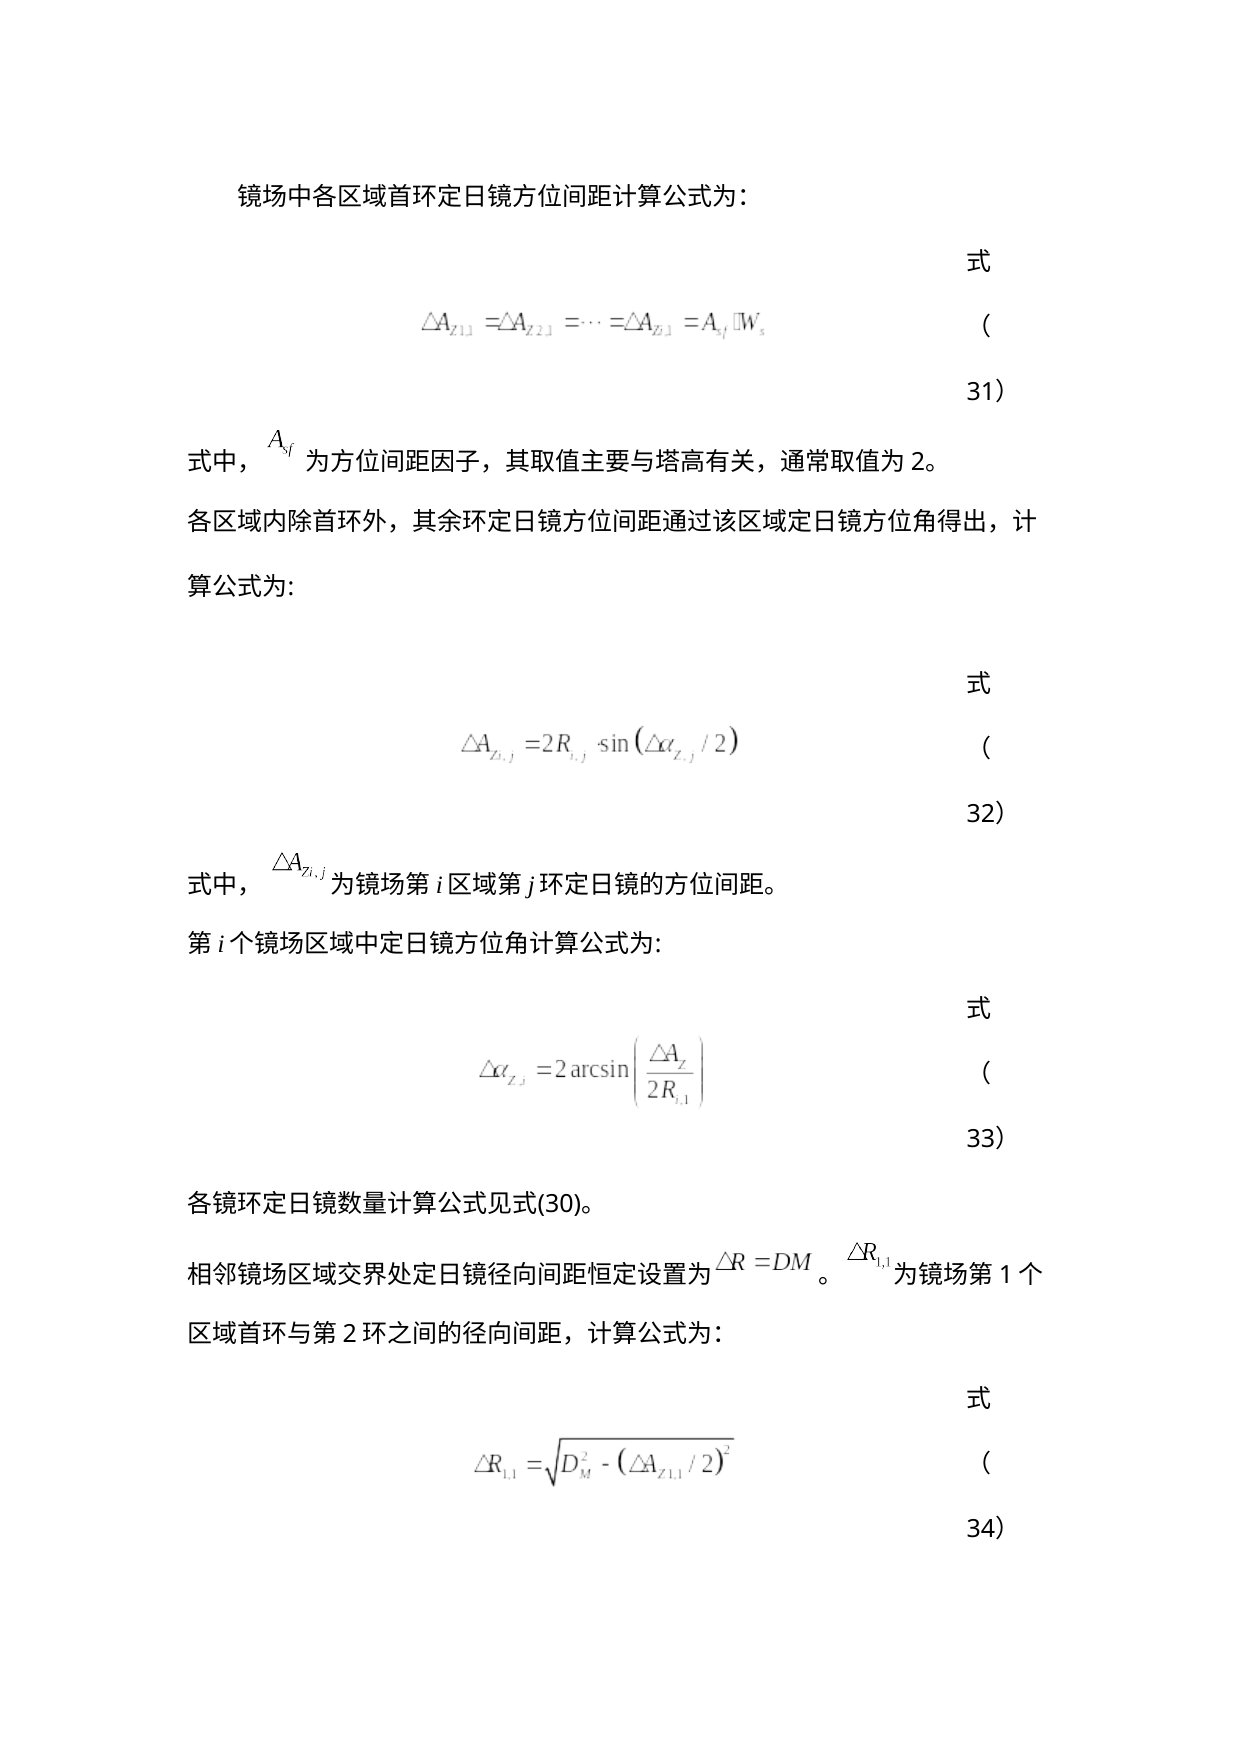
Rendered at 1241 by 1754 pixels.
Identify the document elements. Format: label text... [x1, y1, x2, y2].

table_header 式（32） [955, 650, 1053, 844]
text 各镜环定日镜数量计算公式见式(30)。 相邻镜场区域交界处定日镜径向间距恒定设置为。为镜场第1个区域首环与第2环之间的径向间距，计算公式为： [187, 1169, 1053, 1364]
table_header 式（34） [955, 1365, 1053, 1559]
table_header [188, 650, 955, 844]
table_header 式（31） [955, 227, 1053, 422]
text 式中， 为镜场第i区域第j环定日镜的方位间距。 第i个镜场区域中定日镜方位角计算公式为: [187, 844, 1053, 974]
table_header [188, 1365, 955, 1559]
table_header 式（33） [955, 975, 1053, 1169]
table_header [188, 227, 955, 422]
text 式中， 为方位间距因子，其取值主要与塔高有关，通常取值为2。 各区域内除首环外，其余环定日镜方位间距通过该区域定日镜方位角得出，计算公式为: [187, 422, 1053, 649]
text 镜场中各区域首环定日镜方位间距计算公式为： [187, 162, 1053, 227]
table_header [188, 975, 955, 1169]
